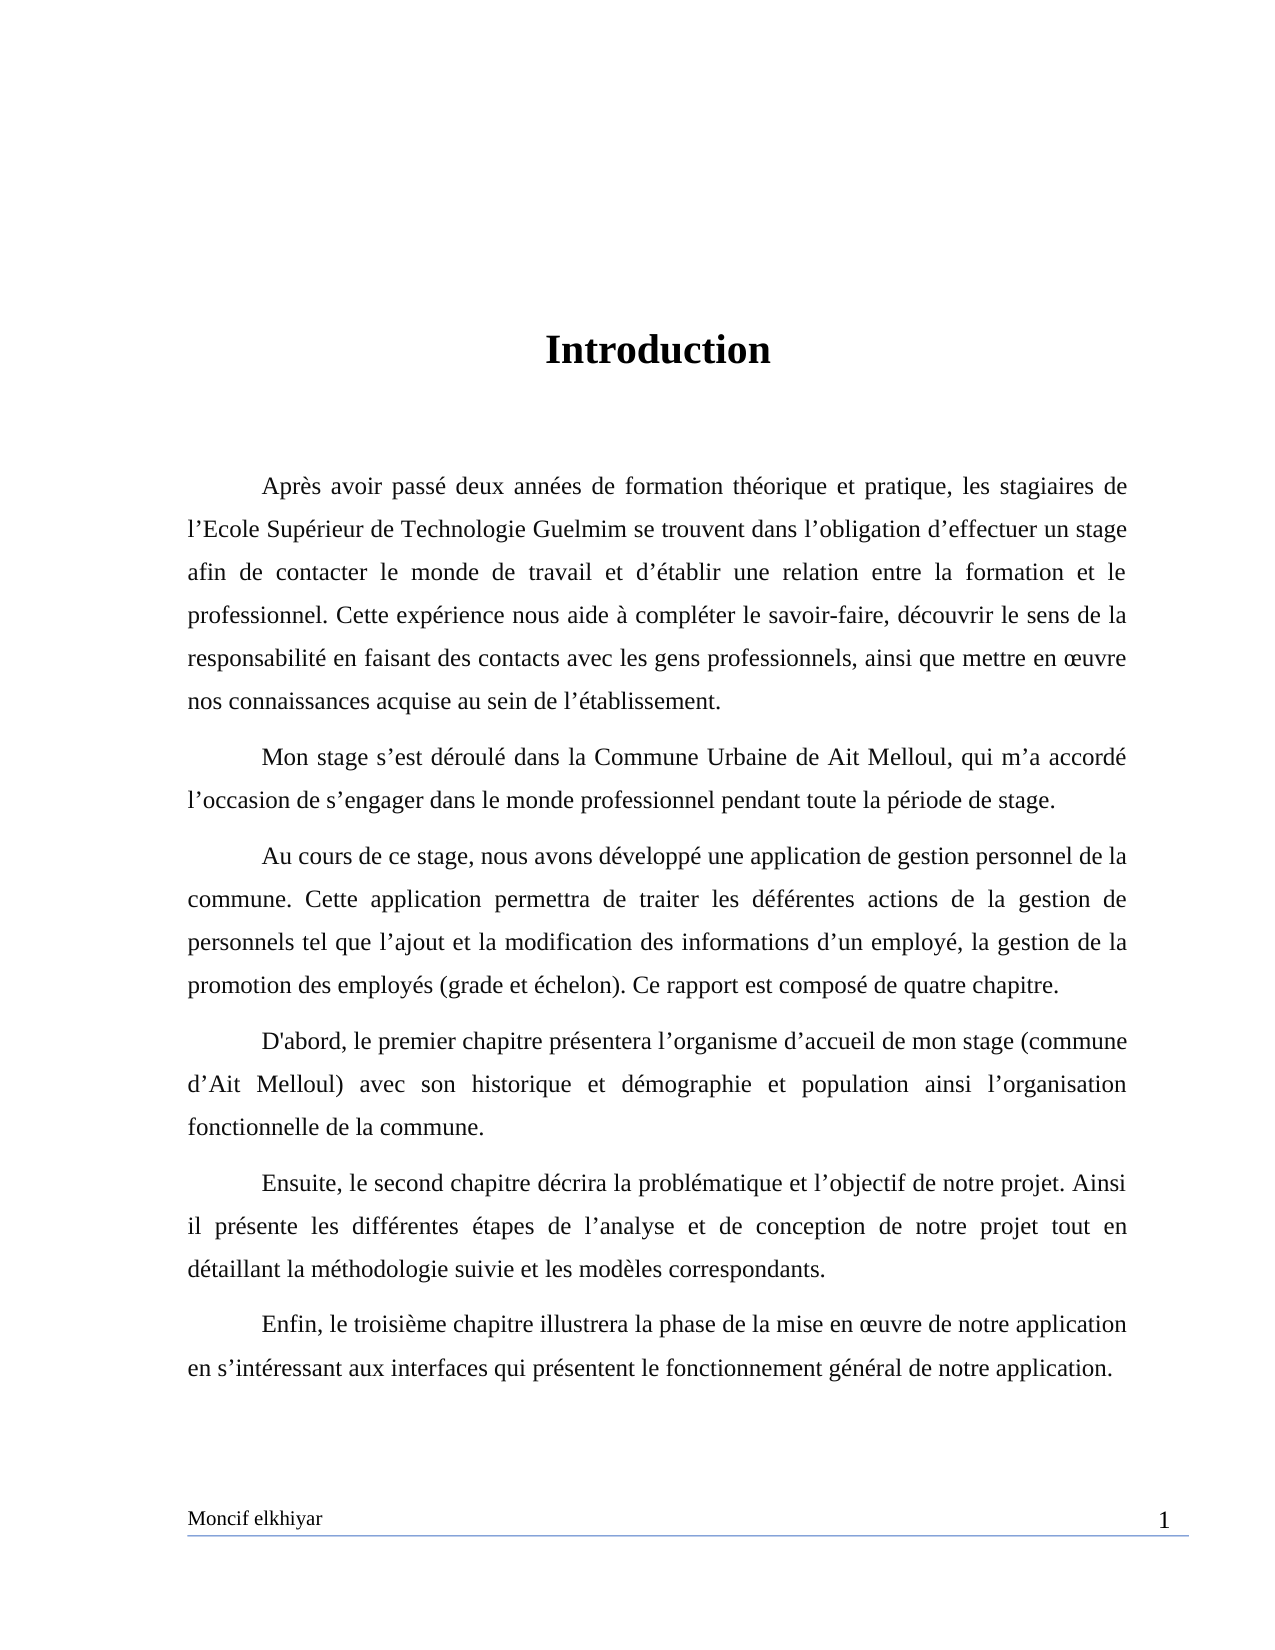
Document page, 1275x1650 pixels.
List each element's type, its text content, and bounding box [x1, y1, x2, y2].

text Ensuite, le second chapitre décrira la problématique et l’objectif de notre projet. Ainsi il présente les différentes étapes de l’analyse et de conception de notre projet tout en détaillant la méthodologie suivie et les modèles correspondants. [187, 1168, 1128, 1283]
text Introduction [187, 325, 1128, 373]
text D'abord, le premier chapitre présentera l’organisme d’accueil de mon stage (commune d’Ait Melloul) avec son historique et démographie et population ainsi l’organisation fonctionnelle de la commune. [187, 1026, 1128, 1141]
text Mon stage s’est déroulé dans la Commune Urbaine de Ait Melloul, qui m’a accordé l’occasion de s’engager dans le monde professionnel pendant toute la période de stage. [187, 742, 1128, 814]
text Enfin, le troisième chapitre illustrera la phase de la mise en œuvre de notre application en s’intéressant aux interfaces qui présentent le fonctionnement général de notre application. [187, 1309, 1128, 1381]
text Après avoir passé deux années de formation théorique et pratique, les stagiaires de l’Ecole Supérieur de Technologie Guelmim se trouvent dans l’obligation d’effectuer un stage afin de contacter le monde de travail et d’établir une relation entre la formation et le professionnel. Cette expérience nous aide à compléter le savoir-faire, découvrir le sens de la responsabilité en faisant des contacts avec les gens professionnels, ainsi que mettre en œuvre nos connaissances acquise au sein de l’établissement. [187, 471, 1128, 715]
text Au cours de ce stage, nous avons développé une application de gestion personnel de la commune. Cette application permettra de traiter les déférentes actions de la gestion de personnels tel que l’ajout et la modification des informations d’un employé, la gestion de la promotion des employés (grade et échelon). Ce rapport est composé de quatre chapitre. [187, 841, 1128, 999]
